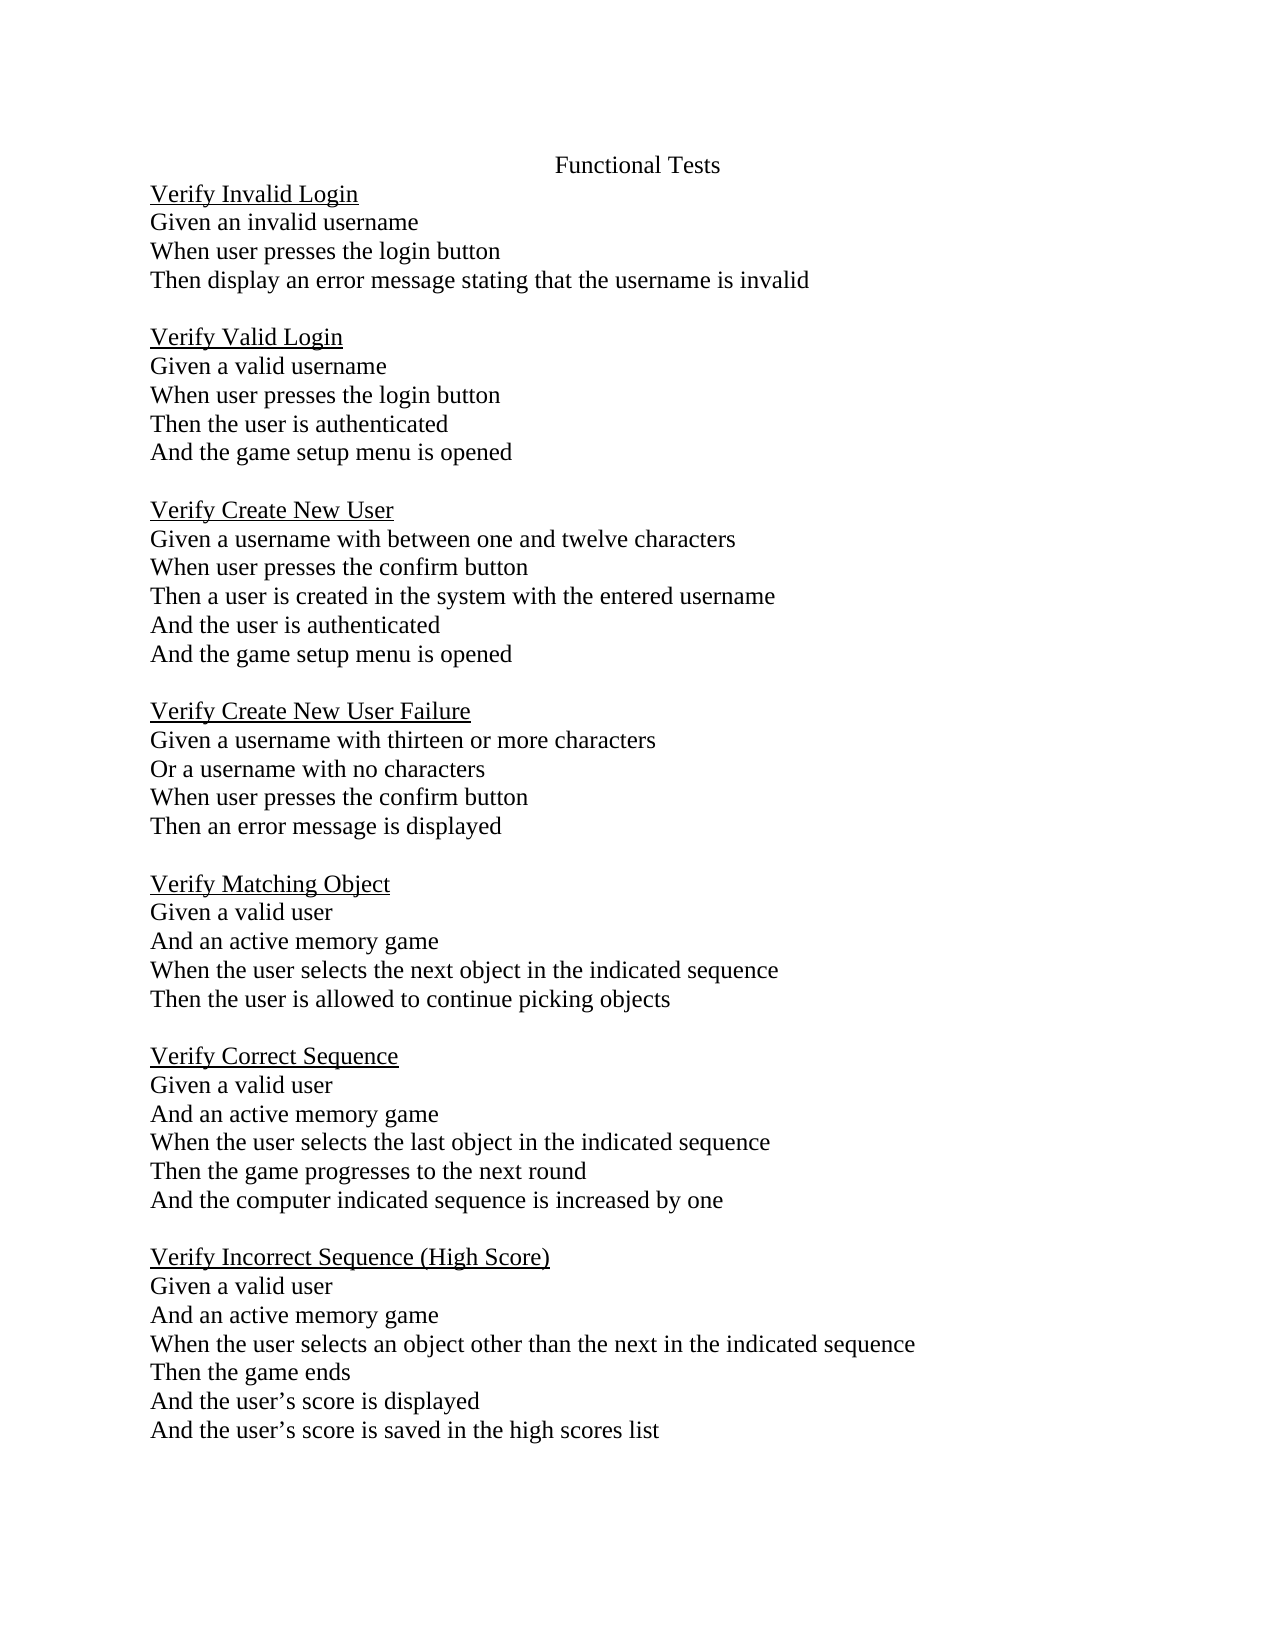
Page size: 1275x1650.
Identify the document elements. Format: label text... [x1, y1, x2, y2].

text Then an error message is displayed [150, 811, 1125, 840]
text Given an invalid username [150, 207, 1125, 236]
text And an active memory game [150, 1300, 1125, 1329]
text And the user is authenticated [150, 610, 1125, 639]
text When the user selects the next object in the indicated sequence [150, 955, 1125, 984]
text Given a valid user [150, 1271, 1125, 1300]
text Functional Tests [150, 150, 1125, 179]
text Verify Invalid Login [150, 179, 1125, 207]
text Given a valid user [150, 897, 1125, 926]
text And the game setup menu is opened [150, 639, 1125, 667]
text Verify Create New User [150, 495, 1125, 524]
text Verify Valid Login [150, 322, 1125, 351]
text When the user selects the last object in the indicated sequence [150, 1127, 1125, 1156]
text Given a username with thirteen or more characters [150, 725, 1125, 754]
text And an active memory game [150, 926, 1125, 955]
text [150, 1329, 1125, 1357]
text Verify Incorrect Sequence (High Score) [150, 1242, 1125, 1271]
text Or a username with no characters [150, 754, 1125, 782]
text When user presses the login button [150, 380, 1125, 409]
text Verify Correct Sequence [150, 1041, 1125, 1070]
text Then the user is allowed to continue picking objects [150, 984, 1125, 1012]
text And the user’s score is displayed [150, 1386, 1125, 1415]
text When user presses the login button [150, 236, 1125, 265]
text When user presses the confirm button [150, 782, 1125, 811]
text Given a username with between one and twelve characters [150, 524, 1125, 552]
text And the user’s score is saved in the high scores list [150, 1415, 1125, 1444]
text Verify Matching Object [150, 869, 1125, 897]
text Then a user is created in the system with the entered username [150, 581, 1125, 610]
text And the game setup menu is opened [150, 437, 1125, 466]
text Given a valid user [150, 1070, 1125, 1099]
text And an active memory game [150, 1099, 1125, 1127]
text And the computer indicated sequence is increased by one [150, 1185, 1125, 1214]
text Then display an error message stating that the username is invalid [150, 265, 1125, 294]
text When user presses the confirm button [150, 552, 1125, 581]
text Verify Create New User Failure [150, 696, 1125, 725]
text Then the game progresses to the next round [150, 1156, 1125, 1185]
text Then the game ends [150, 1357, 1125, 1386]
text Then the user is authenticated [150, 409, 1125, 437]
text Given a valid username [150, 351, 1125, 380]
